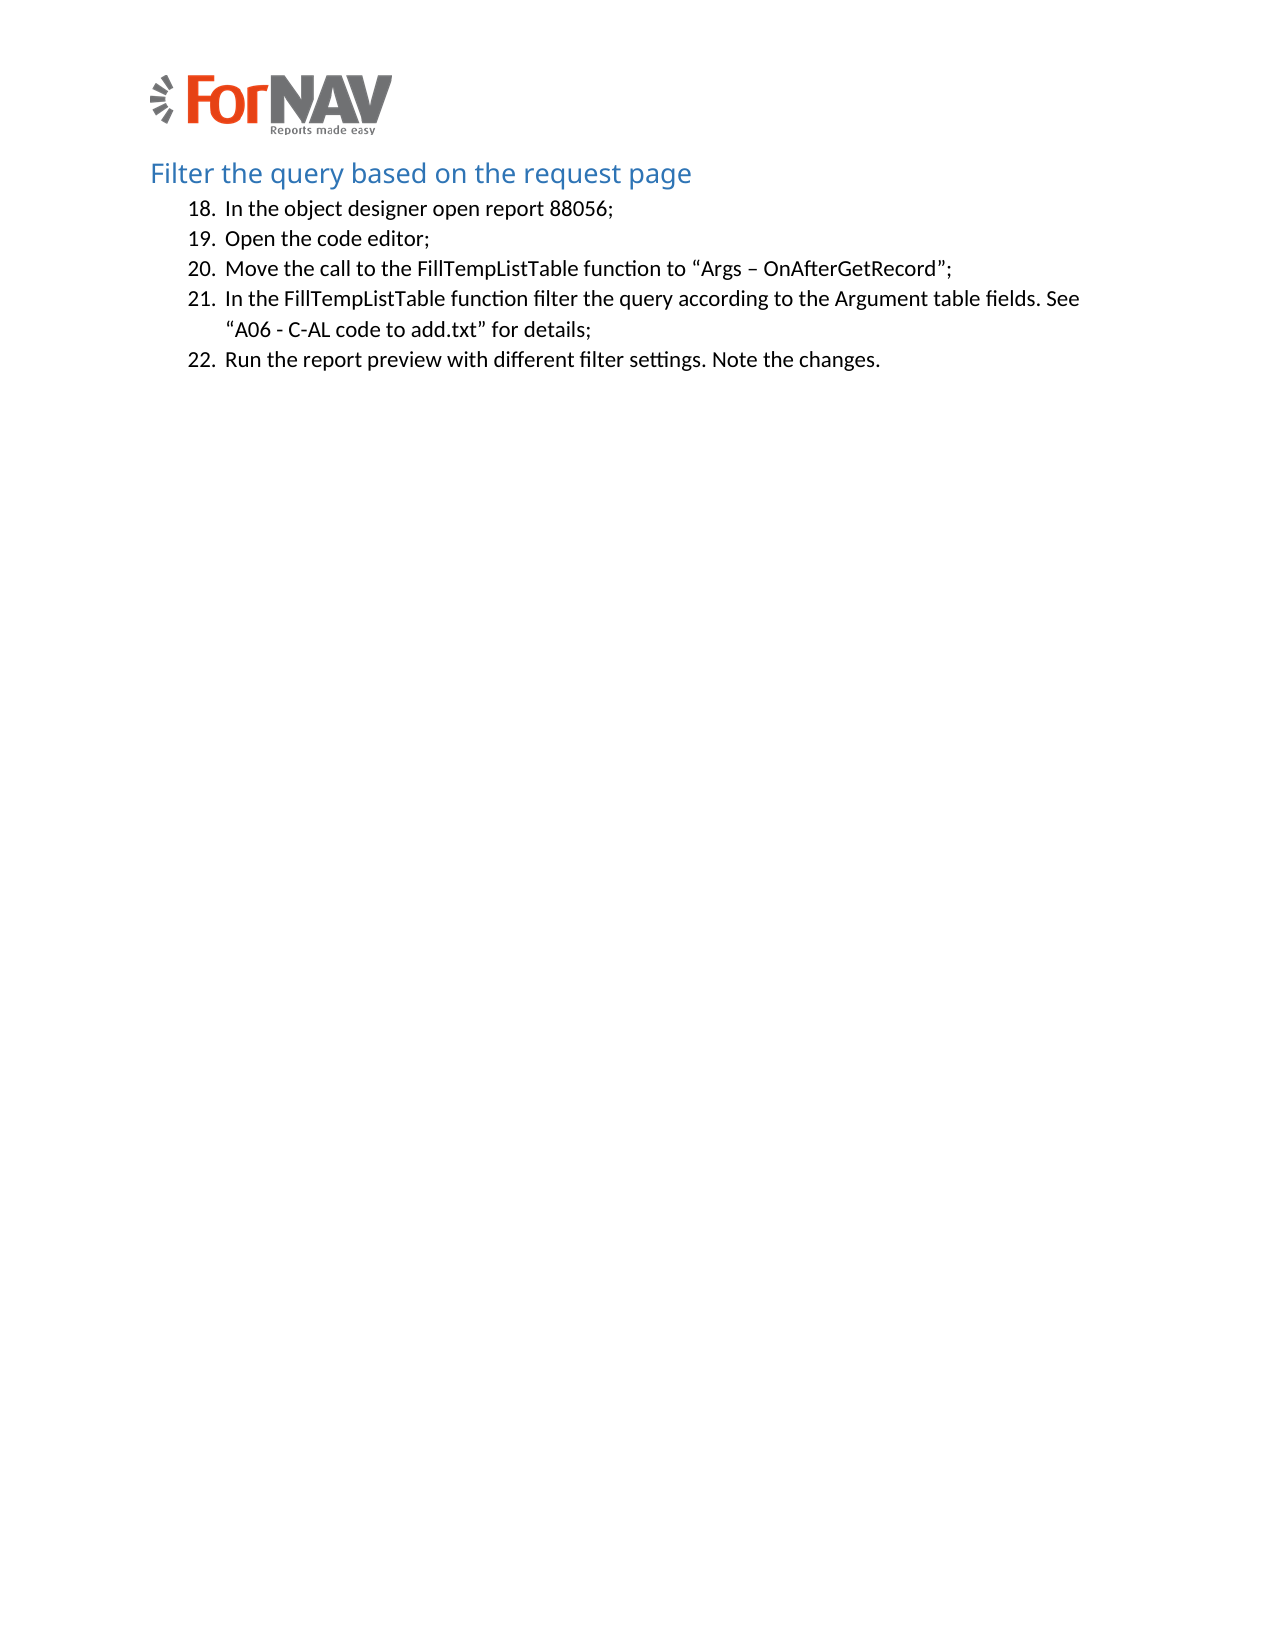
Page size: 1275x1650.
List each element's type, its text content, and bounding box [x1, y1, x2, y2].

list In the FillTempListTable function filter the query according to the Argument table fields. See “A06 - C-AL code to add.txt” for details; [187, 284, 1125, 343]
picture [150, 75, 392, 135]
list Run the report preview with different filter settings. Note the changes. [187, 345, 1125, 373]
list Open the code editor; [187, 224, 1125, 252]
list In the object designer open report 88056; [187, 194, 1125, 222]
subtitle Filter the query based on the request page [150, 154, 1125, 191]
list Move the call to the FillTempListTable function to “Args – OnAfterGetRecord”; [187, 254, 1125, 282]
